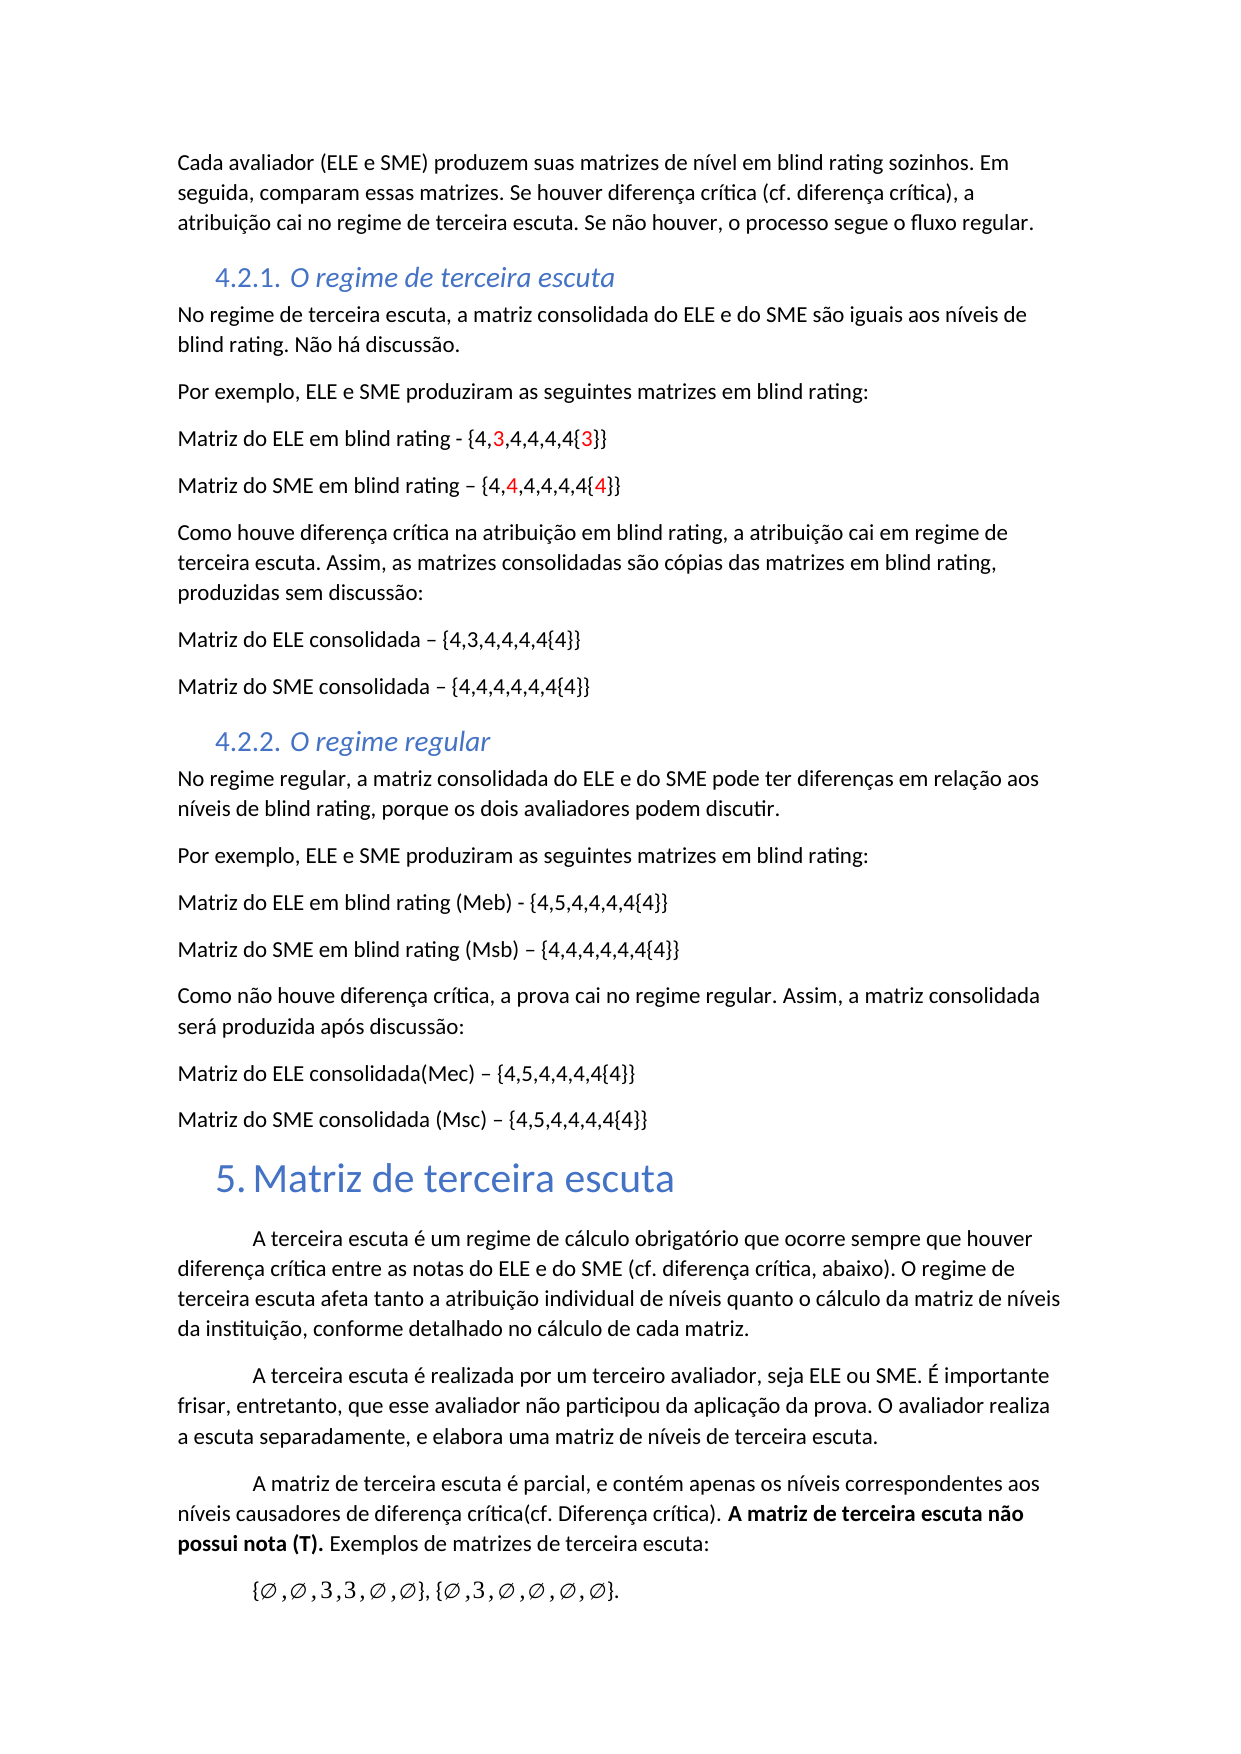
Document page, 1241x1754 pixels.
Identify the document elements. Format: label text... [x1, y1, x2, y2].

subtitle O regime regular [215, 723, 1063, 758]
text Matriz do SME em blind rating (Msb) – {4,4,4,4,4,4{4}} [177, 935, 1063, 963]
text Matriz do SME consolidada – {4,4,4,4,4,4{4}} [177, 672, 1063, 700]
text Matriz do ELE em blind rating - {4,3,4,4,4,4{3}} [177, 424, 1063, 452]
text Por exemplo, ELE e SME produziram as seguintes matrizes em blind rating: [177, 377, 1063, 405]
text Como não houve diferença crítica, a prova cai no regime regular. Assim, a matriz consolidada será produzida após discussão: [177, 982, 1063, 1040]
text No regime regular, a matriz consolidada do ELE e do SME pode ter diferenças em relação aos níveis de blind rating, porque os dois avaliadores podem discutir. [177, 764, 1063, 822]
text A terceira escuta é realizada por um terceiro avaliador, seja ELE ou SME. É importante frisar, entretanto, que esse avaliador não participou da aplicação da prova. O avaliador realiza a escuta separadamente, e elabora uma matriz de níveis de terceira escuta. [177, 1361, 1063, 1450]
text Por exemplo, ELE e SME produziram as seguintes matrizes em blind rating: [177, 841, 1063, 869]
text No regime de terceira escuta, a matriz consolidada do ELE e do SME são iguais aos níveis de blind rating. Não há discussão. [177, 300, 1063, 358]
text {}, {}. [177, 1576, 1063, 1604]
text Cada avaliador (ELE e SME) produzem suas matrizes de nível em blind rating sozinhos. Em seguida, comparam essas matrizes. Se houver diferença crítica (cf. diferença crítica), a atribuição cai no regime de terceira escuta. Se não houver, o processo segue o fluxo regular. [177, 148, 1063, 236]
text Matriz do SME em blind rating – {4,4,4,4,4,4{4}} [177, 471, 1063, 499]
text Matriz do SME consolidada (Msc) – {4,5,4,4,4,4{4}} [177, 1106, 1063, 1133]
text A terceira escuta é um regime de cálculo obrigatório que ocorre sempre que houver diferença crítica entre as notas do ELE e do SME (cf. diferença crítica, abaixo). O regime de terceira escuta afeta tanto a atribuição individual de níveis quanto o cálculo da matriz de níveis da instituição, conforme detalhado no cálculo de cada matriz. [177, 1224, 1063, 1343]
text Matriz do ELE consolidada(Mec) – {4,5,4,4,4,4{4}} [177, 1059, 1063, 1087]
text Como houve diferença crítica na atribuição em blind rating, a atribuição cai em regime de terceira escuta. Assim, as matrizes consolidadas são cópias das matrizes em blind rating, produzidas sem discussão: [177, 518, 1063, 606]
text A matriz de terceira escuta é parcial, e contém apenas os níveis correspondentes aos níveis causadores de diferença crítica(cf. Diferença crítica). A matriz de terceira escuta não possui nota (T). Exemplos de matrizes de terceira escuta: [177, 1469, 1063, 1557]
text Matriz do ELE consolidada – {4,3,4,4,4,4{4}} [177, 625, 1063, 653]
list Matriz de terceira escuta [215, 1152, 1063, 1203]
subtitle O regime de terceira escuta [215, 259, 1063, 295]
text Matriz do ELE em blind rating (Meb) - {4,5,4,4,4,4{4}} [177, 888, 1063, 916]
